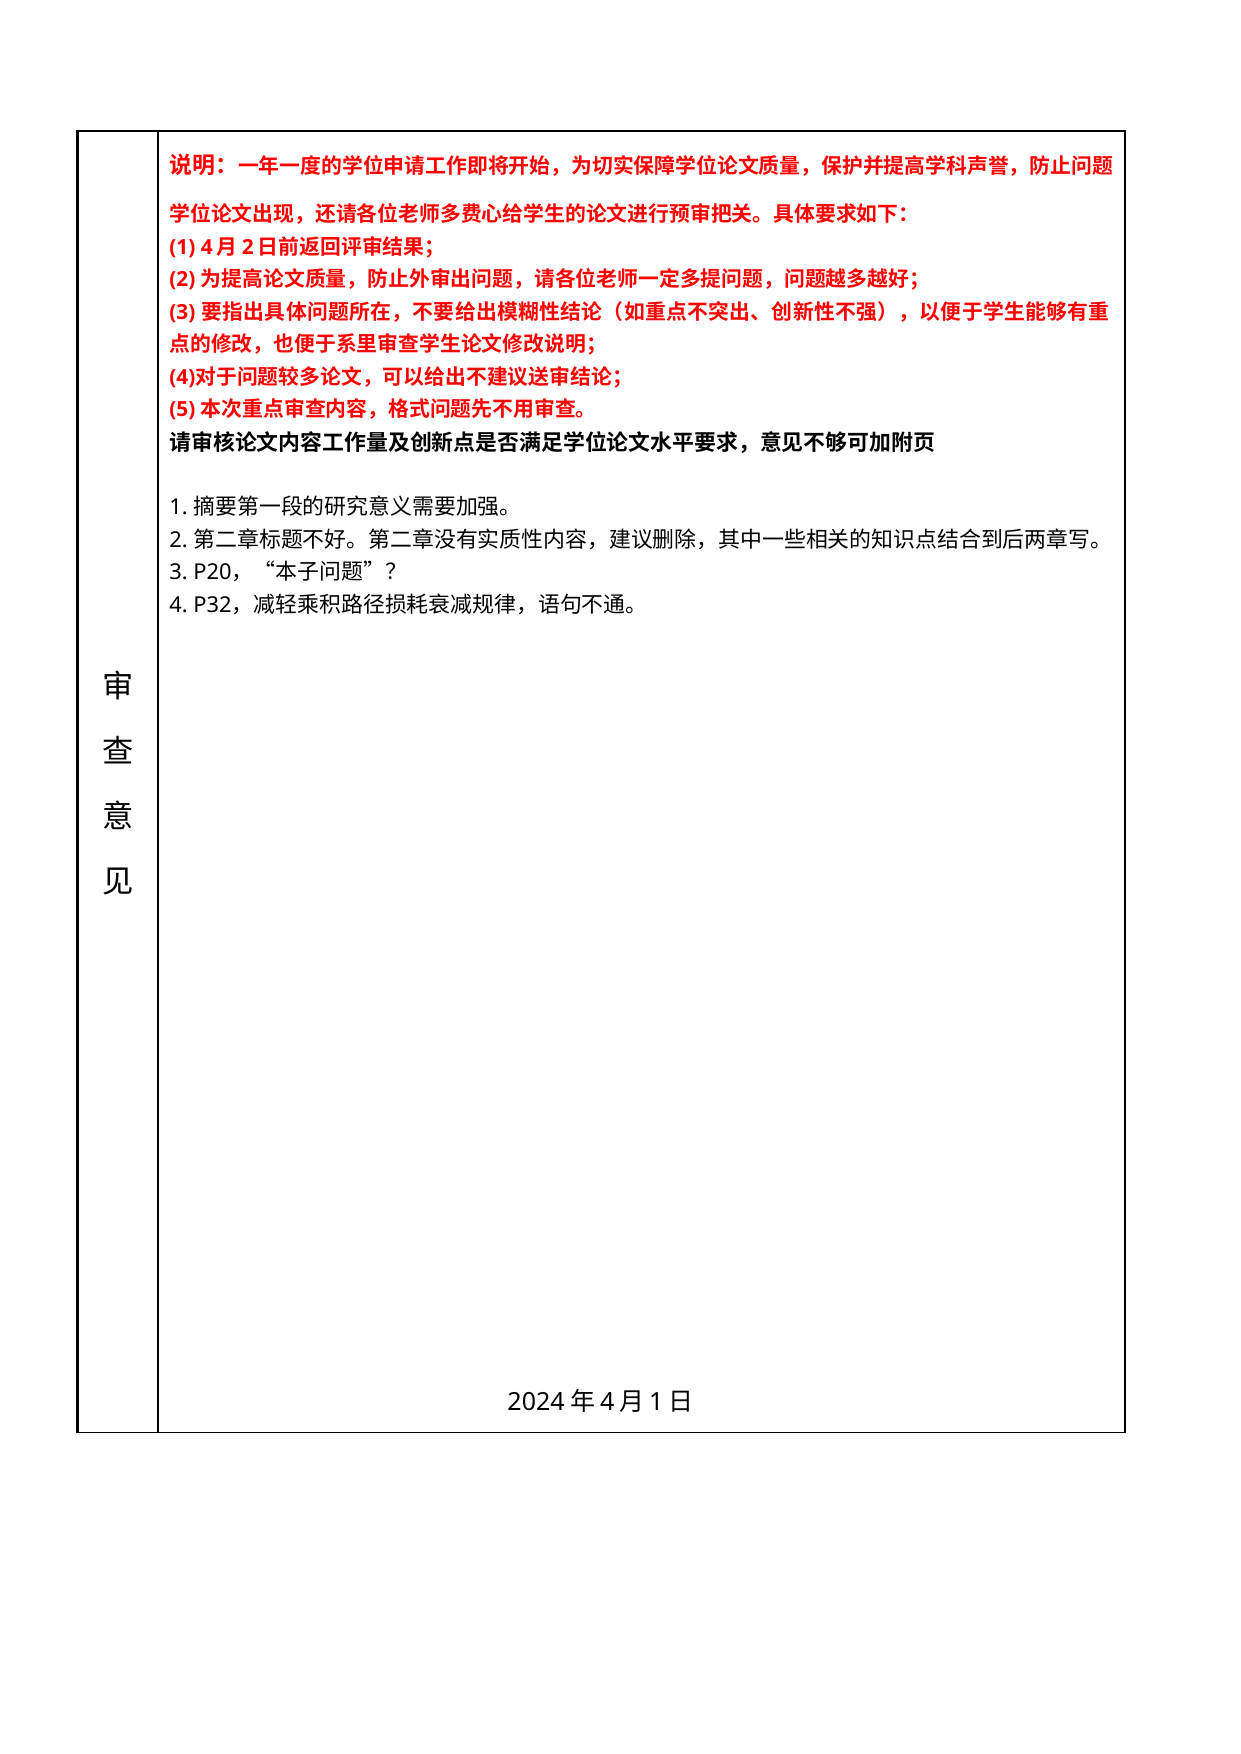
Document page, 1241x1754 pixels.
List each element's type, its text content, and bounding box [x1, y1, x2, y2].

table_cell 说明：一年一度的学位申请工作即将开始，为切实保障学位论文质量，保护并提高学科声誉，防止问题学位论文出现，还请各位老师多费心给学生的论文进行预审把关。具体要求如下： (1) 4月2日前返回评审结果； (2) 为提高论文质量，防止外审出问题，请各位老师一定多提问题，问题越多越好； (3) 要指出具体问题所在，不要给出模糊性结论（如重点不突出、创新性不强），以便于学生能够有重点的修改，也便于系里审查学生论文修改说明； (4)对于问题较多论文，可以给出不建议送审结论； (5) 本次重点审查内容，格式问题先不用审查。 请审核论文内容工作量及创新点是否满足学位论文水平要求，意见不够可加附页 1. 摘要第一段的研究意义需要加强。 2. 第二章标题不好。第二章没有实质性内容，建议删除，其中一些相关的知识点结合到后两章写。 3. P20，“本子问题”？ 4. P32，减轻乘积路径损耗衰减规律，语句不通。 2024年4月1日 [159, 132, 1124, 1432]
table_cell 审查意见 [79, 132, 157, 1432]
